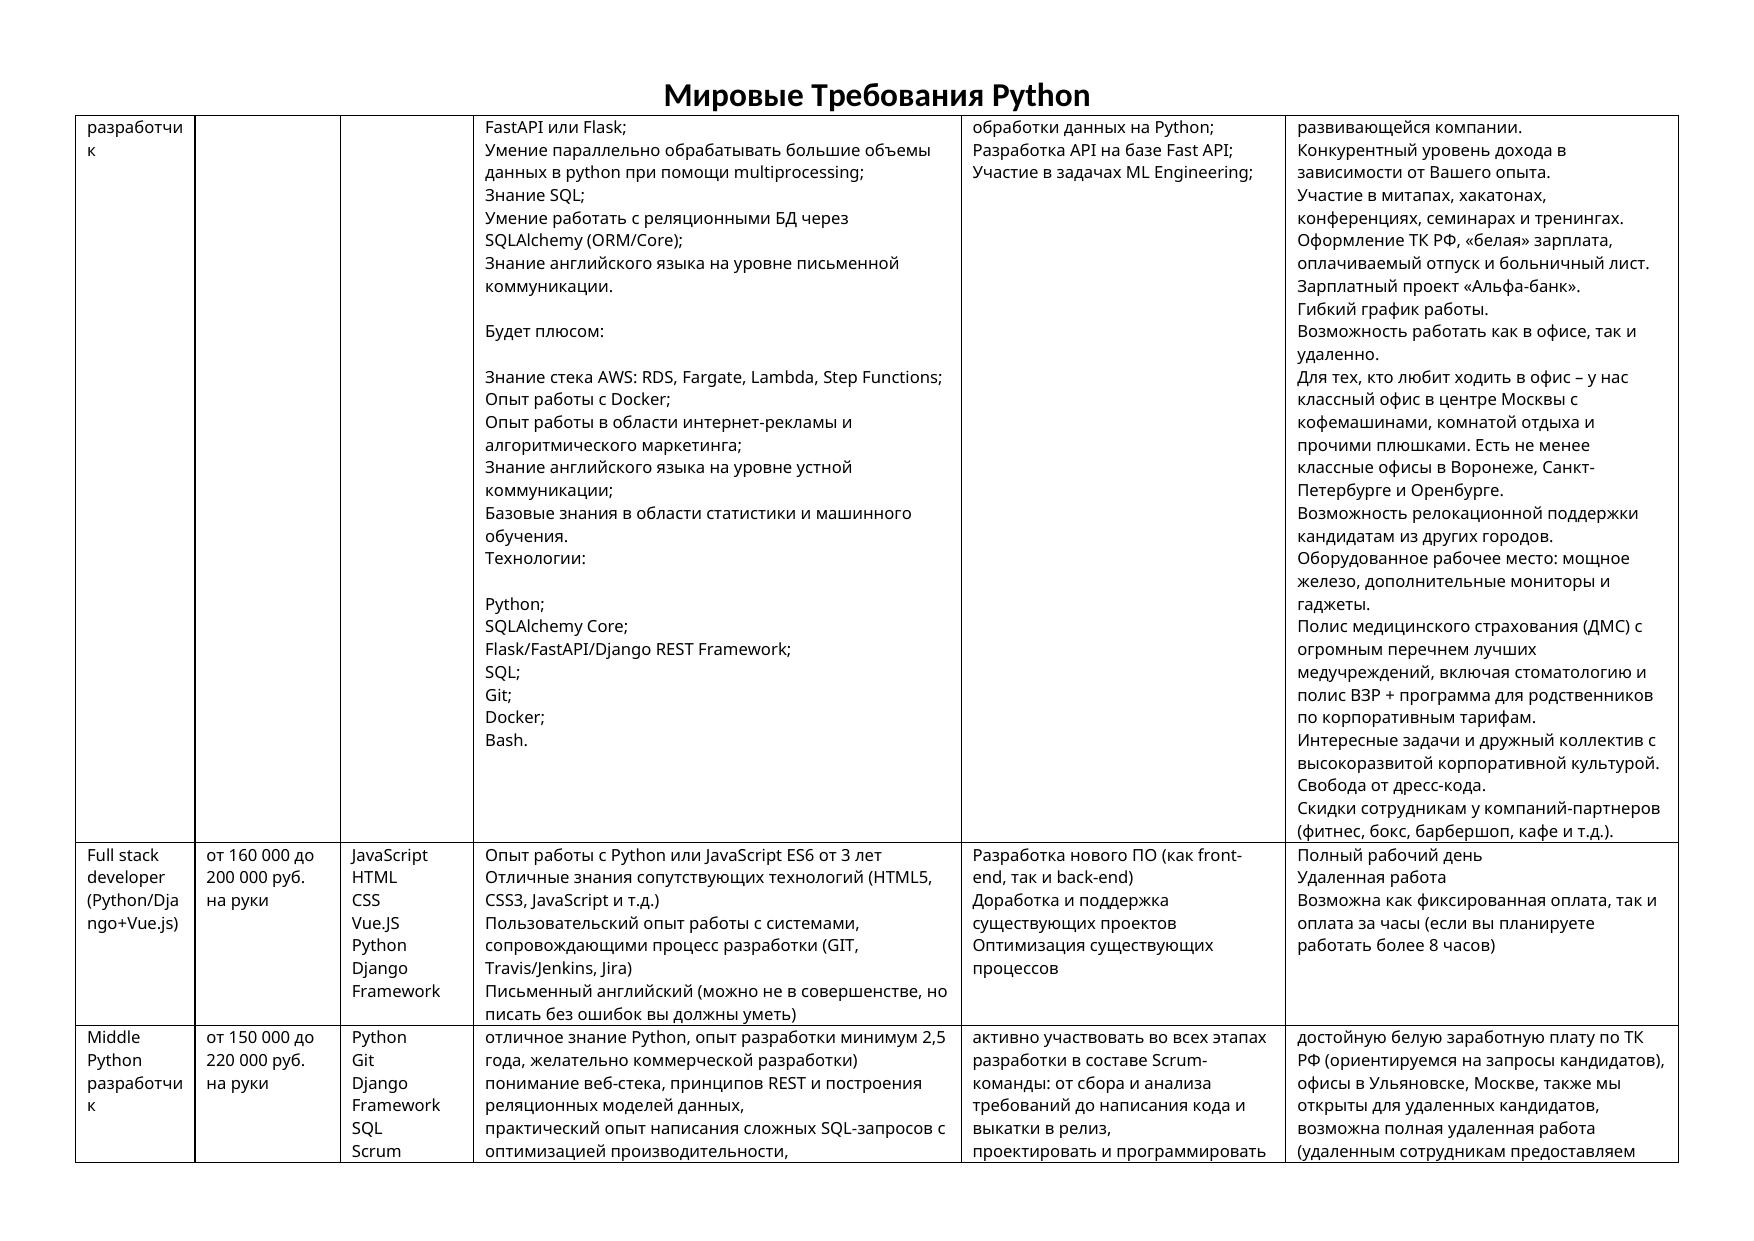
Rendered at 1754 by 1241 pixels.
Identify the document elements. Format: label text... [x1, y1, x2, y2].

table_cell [962, 116, 1285, 842]
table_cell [962, 1026, 1285, 1162]
table_cell Полный рабочий день Удаленная работа Возможна как фиксированная оплата, так и оплата за часы (если вы планируете работать более 8 часов) [1286, 843, 1678, 1025]
table_cell JavaScript HTML CSS Vue.JS Python Django Framework [341, 843, 473, 1025]
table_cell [341, 1026, 473, 1162]
table_cell Python разработчик [76, 116, 194, 842]
table_cell Full stack developer (Python/Django+Vue.js) [76, 843, 194, 1025]
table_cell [76, 1026, 194, 1162]
table_cell [341, 116, 473, 842]
table_cell [196, 116, 340, 842]
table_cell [196, 1026, 340, 1162]
table_cell от 160 000 до 200 000 руб. на руки [196, 843, 340, 1025]
table_cell Разработка нового ПО (как front-end, так и back-end) Доработка и поддержка существующих проектов Оптимизация существующих процессов [962, 843, 1285, 1025]
table_cell Опыт работы с Python или JavaScript ES6 от 3 лет Отличные знания сопутствующих технологий (HTML5, CSS3, JavaScript и т.д.) Пользовательский опыт работы с системами, сопровождающими процесс разработки (GIT, Travis/Jenkins, Jira) Письменный английский (можно не в совершенстве, но писать без ошибок вы должны уметь) [474, 843, 961, 1025]
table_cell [474, 1026, 961, 1162]
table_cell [1286, 1026, 1678, 1162]
